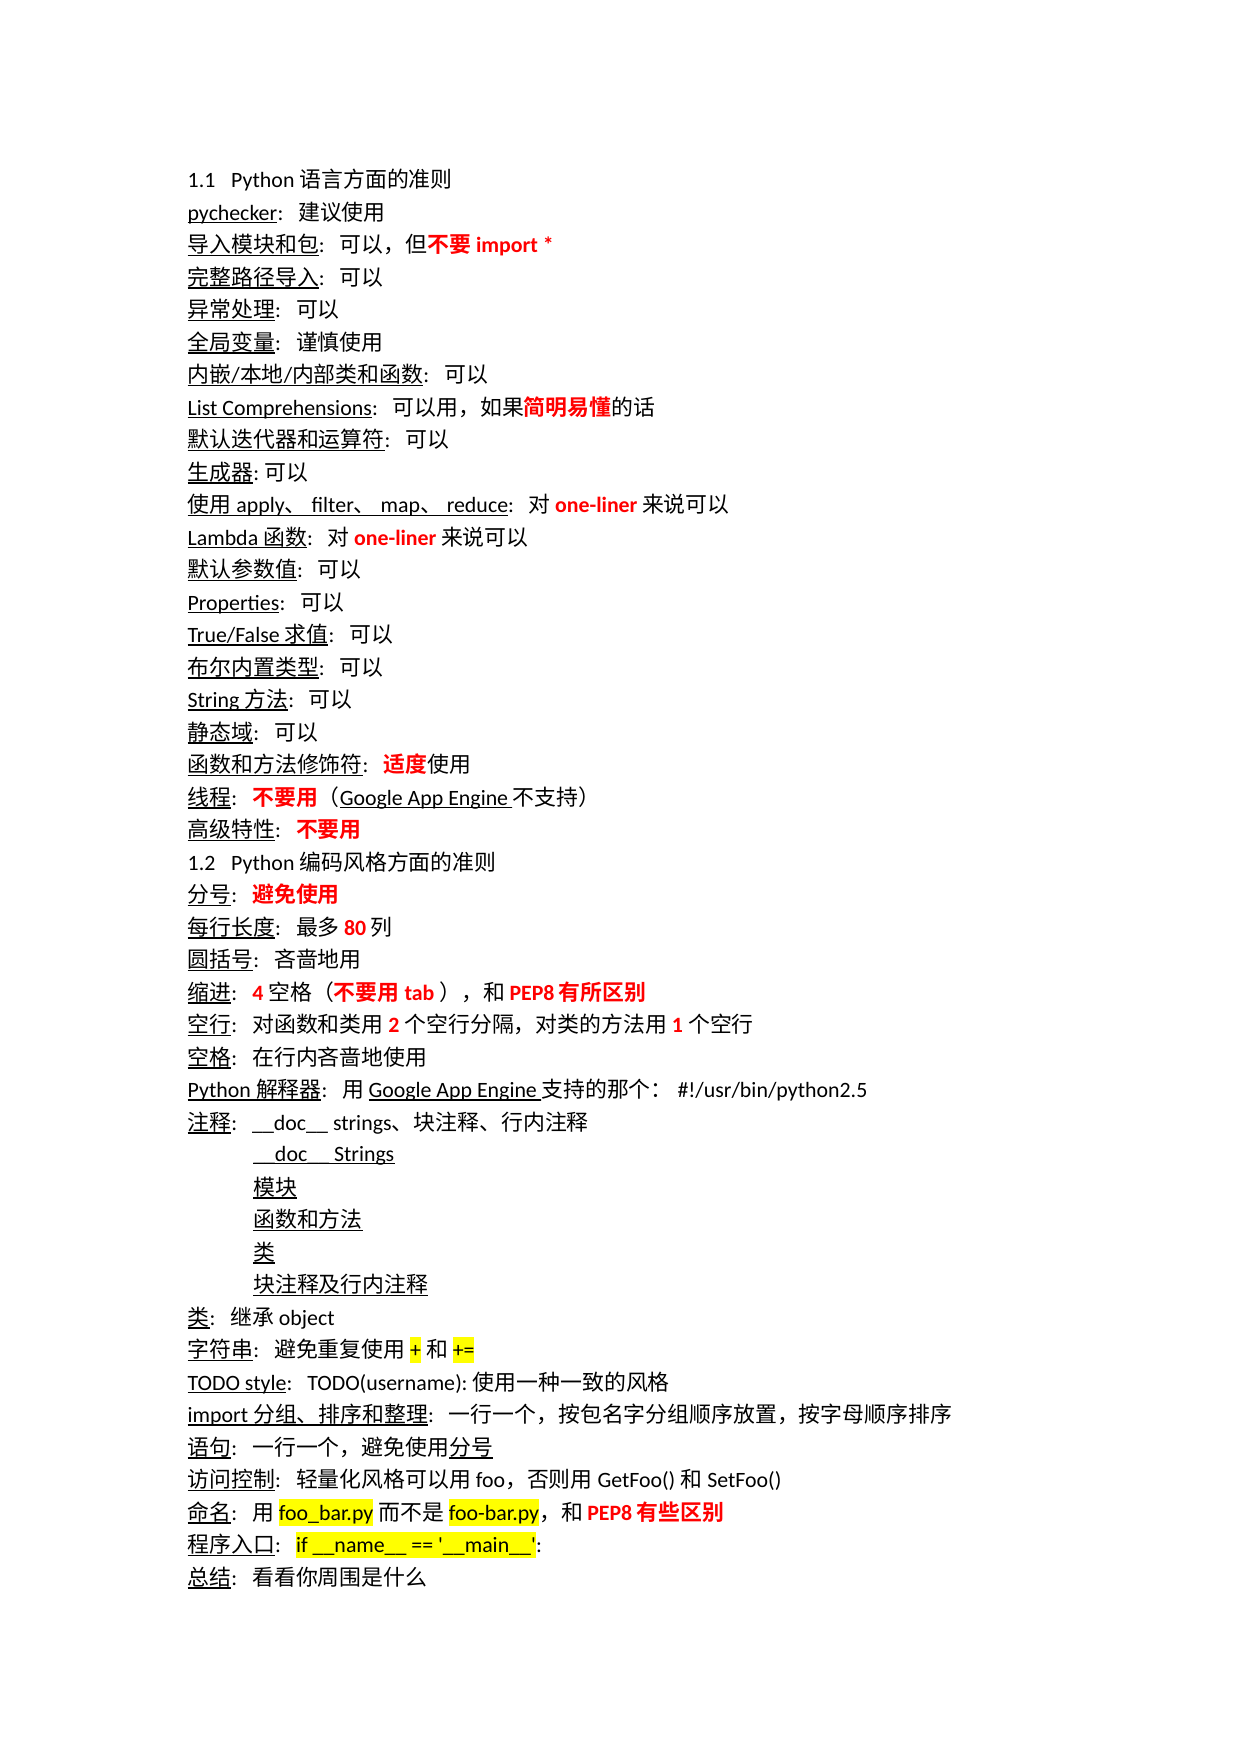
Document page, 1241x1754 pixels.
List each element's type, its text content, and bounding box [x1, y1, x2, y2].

text 默认参数值: 可以 [187, 552, 1053, 584]
text 静态域: 可以 [187, 714, 1053, 747]
text pychecker: 建议使用 [187, 194, 1053, 227]
text 异常处理: 可以 [187, 292, 1053, 324]
text 分号: 避免使用 [187, 877, 1053, 909]
text 线程: 不要用（Google App Engine不支持） [187, 779, 1053, 812]
text 缩进: 4 空格（不要用 tab ），和PEP8有所区别 [187, 974, 1053, 1007]
text 1.2 Python 编码风格方面的准则 [187, 844, 1053, 877]
text 语句: 一行一个，避免使用分号 [187, 1429, 1053, 1462]
text 访问控制: 轻量化风格可以用 foo，否则用 GetFoo() 和 SetFoo() [187, 1462, 1053, 1494]
text 圆括号: 吝啬地用 [187, 942, 1053, 974]
text 类: 继承 object [187, 1299, 1053, 1332]
text __doc__ Strings [187, 1137, 1053, 1169]
text 1.1 Python 语言方面的准则 [187, 162, 1053, 194]
text List Comprehensions: 可以用，如果简明易懂的话 [187, 389, 1053, 422]
text 总结: 看看你周围是什么 [187, 1559, 1053, 1592]
text Python 解释器: 用Google App Engine支持的那个： #!/usr/bin/python2.5 [187, 1072, 1053, 1104]
text 内嵌/本地/内部类和函数: 可以 [187, 357, 1053, 389]
text Properties: 可以 [187, 584, 1053, 617]
text 注释: __doc__ strings、块注释、行内注释 [187, 1104, 1053, 1137]
text 程序入口: if __name__ == '__main__': [187, 1527, 1053, 1559]
text 命名: 用 foo_bar.py 而不是 foo-bar.py，和PEP8有些区别 [187, 1494, 1053, 1527]
text 高级特性: 不要用 [187, 812, 1053, 844]
text TODO style: TODO(username): 使用一种一致的风格 [187, 1364, 1053, 1397]
text True/False 求值: 可以 [187, 617, 1053, 649]
text 导入模块和包: 可以，但不要 import * [187, 227, 1053, 259]
text 全局变量: 谨慎使用 [187, 324, 1053, 357]
text 默认迭代器和运算符: 可以 [187, 422, 1053, 454]
text import 分组、排序和整理: 一行一个，按包名字分组顺序放置，按字母顺序排序 [187, 1397, 1053, 1429]
text 布尔内置类型: 可以 [187, 649, 1053, 682]
text 每行长度: 最多80列 [187, 909, 1053, 942]
text 函数和方法 [187, 1202, 1053, 1234]
text 空行: 对函数和类用 2 个空行分隔，对类的方法用 1 个空行 [187, 1007, 1053, 1039]
text 块注释及行内注释 [187, 1267, 1053, 1299]
text 完整路径导入: 可以 [187, 259, 1053, 292]
text 模块 [187, 1169, 1053, 1202]
text 函数和方法修饰符: 适度使用 [187, 747, 1053, 779]
text 空格: 在行内吝啬地使用 [187, 1039, 1053, 1072]
text 类 [187, 1234, 1053, 1267]
text Lambda 函数: 对one-liner来说可以 [187, 519, 1053, 552]
text String 方法: 可以 [187, 682, 1053, 714]
text 字符串: 避免重复使用 + 和 += [187, 1332, 1053, 1364]
text 生成器: 可以 [187, 454, 1053, 487]
text 使用 apply、 filter、 map、 reduce: 对one-liner来说可以 [187, 487, 1053, 519]
